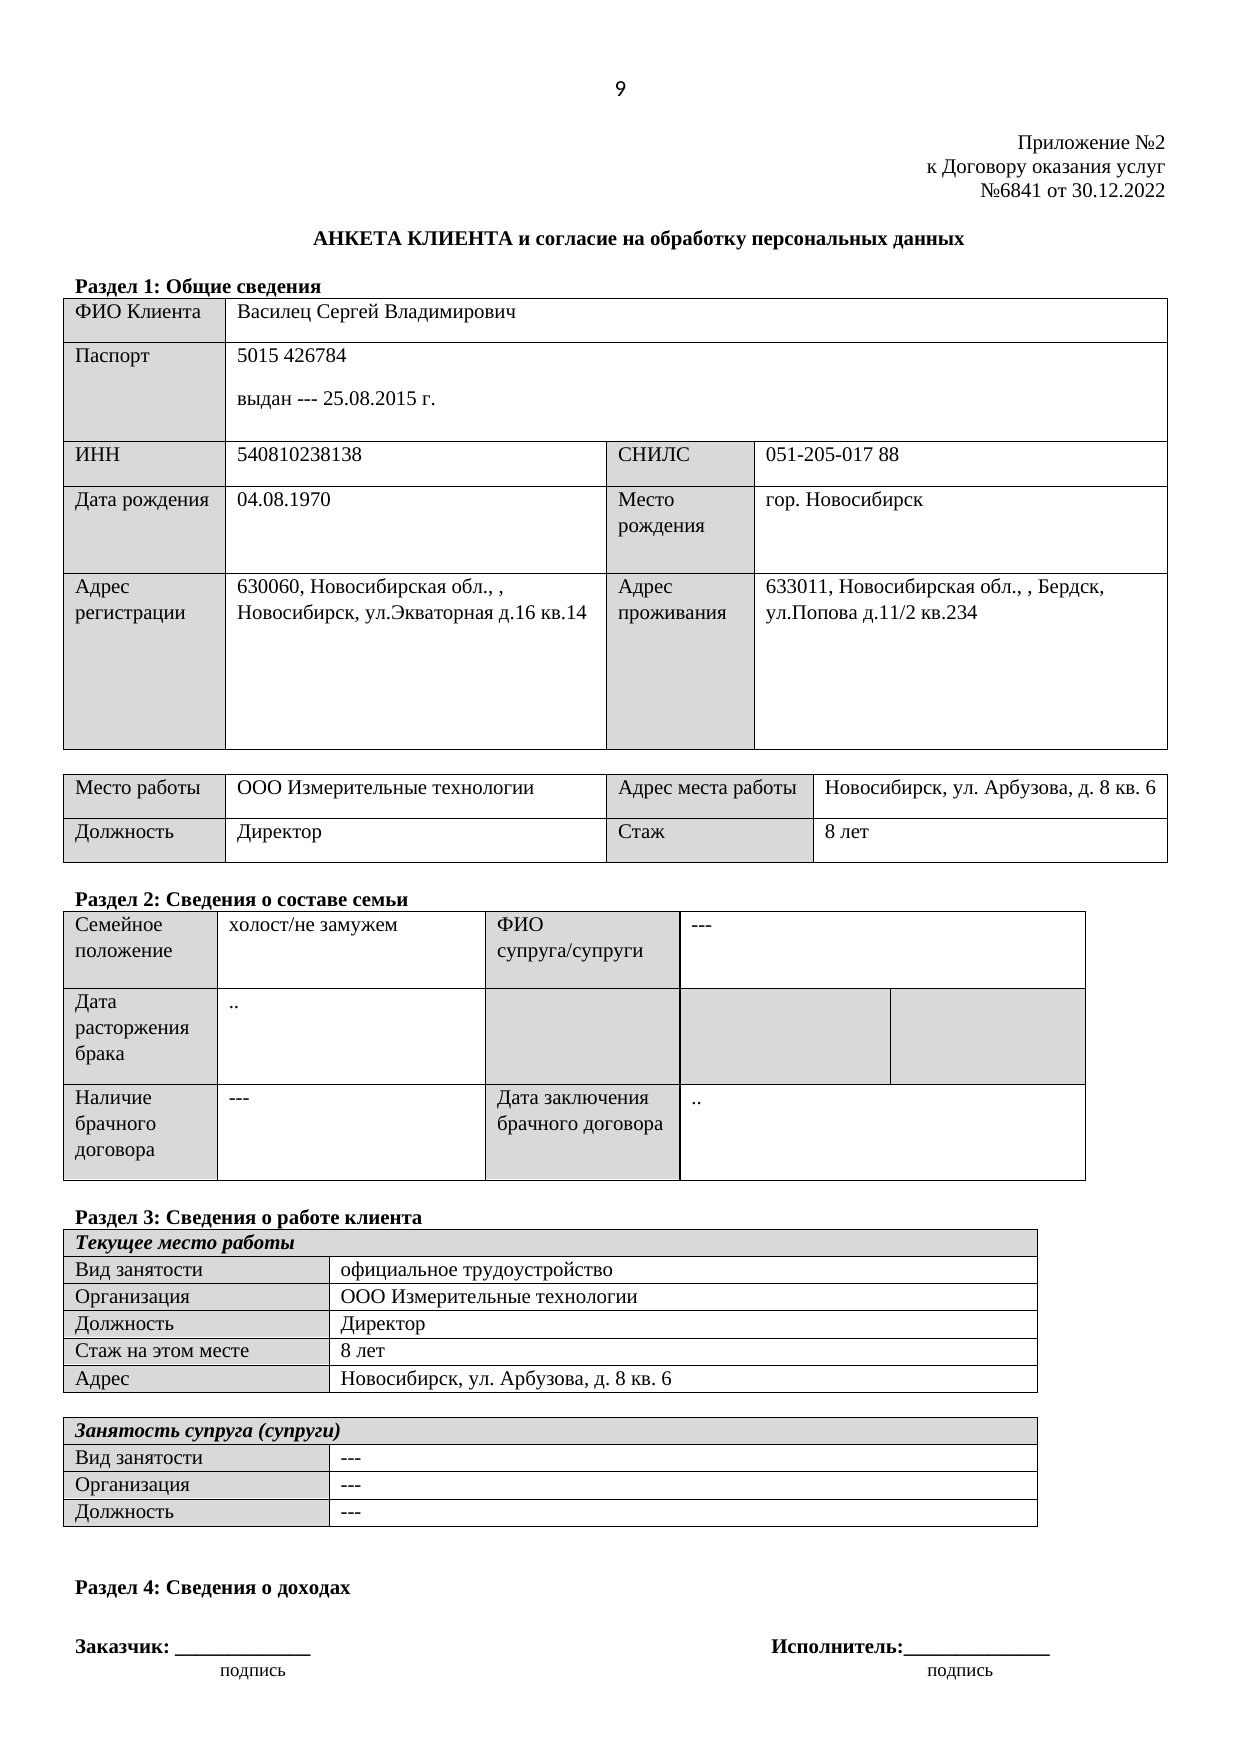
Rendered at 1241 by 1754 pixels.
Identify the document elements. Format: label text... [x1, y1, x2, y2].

table_cell [486, 989, 679, 1084]
table_header Текущее место работы [64, 1230, 1037, 1256]
text №6841 от 30.12.2022 [666, 178, 1165, 202]
table_cell Дата рождения [64, 487, 225, 573]
table_cell официальное трудоустройство [330, 1257, 1037, 1283]
table_cell 630060, Новосибирская обл., , Новосибирск, ул.Экваторная д.16 кв.14 [226, 574, 606, 749]
table_cell Должность [64, 1311, 329, 1337]
table_cell Организация [64, 1472, 329, 1498]
table_cell Должность [64, 1500, 329, 1526]
table_header ФИО супруга/супруги [486, 912, 679, 988]
table_cell Директор [226, 819, 606, 862]
table_cell Место рождения [607, 487, 754, 573]
table_cell Адрес проживания [607, 574, 754, 749]
text Раздел 2: Сведения о составе семьи [75, 887, 1165, 911]
table_header Новосибирск, ул. Арбузова, д. 8 кв. 6 [814, 775, 1167, 818]
table_header ФИО Клиента [64, 299, 225, 342]
table_header Василец Сергей Владимирович [226, 299, 1167, 342]
text Раздел 1: Общие сведения [75, 274, 1165, 298]
table_cell 633011, Новосибирская обл., , Бердск, ул.Попова д.11/2 кв.234 [755, 574, 1167, 749]
table_header Адрес места работы [607, 775, 813, 818]
table_header Место работы [64, 775, 225, 818]
table_cell .. [681, 1085, 1085, 1179]
table_cell СНИЛС [607, 442, 754, 486]
table_cell Вид занятости [64, 1257, 329, 1283]
table_cell [891, 989, 1085, 1084]
table_cell ООО Измерительные технологии [330, 1284, 1037, 1310]
table_cell Дата заключения брачного договора [486, 1085, 679, 1179]
table_cell Наличие брачного договора [64, 1085, 217, 1179]
table_cell ИНН [64, 442, 225, 486]
table_cell 5015 426784 выдан --- 25.08.2015 г. [226, 343, 1167, 441]
table_cell --- [218, 1085, 485, 1179]
table_cell 051-205-017 88 [755, 442, 1167, 486]
table_header --- [681, 912, 1085, 988]
table_cell Организация [64, 1284, 329, 1310]
table_cell Должность [64, 819, 225, 862]
table_cell Адрес [64, 1366, 329, 1392]
table_header холост/не замужем [218, 912, 485, 988]
table_cell Дата расторжения брака [64, 989, 217, 1084]
table_cell Новосибирск, ул. Арбузова, д. 8 кв. 6 [330, 1366, 1037, 1392]
table_cell Вид занятости [64, 1445, 329, 1471]
table_cell Адрес регистрации [64, 574, 225, 749]
table_cell .. [218, 989, 485, 1084]
table_cell 04.08.1970 [226, 487, 606, 573]
table_cell 540810238138 [226, 442, 606, 486]
text АНКЕТА КЛИЕНТА и согласие на обработку персональных данных [75, 226, 1165, 250]
table_cell 8 лет [330, 1339, 1037, 1364]
table_cell --- [330, 1500, 1037, 1526]
table_header ООО Измерительные технологии [226, 775, 606, 818]
table_cell Стаж на этом месте [64, 1339, 329, 1364]
text Приложение №2 [75, 130, 1165, 154]
text Раздел 4: Сведения о доходах [75, 1575, 1165, 1599]
text к Договору оказания услуг [666, 154, 1165, 178]
table_cell --- [330, 1445, 1037, 1471]
table_cell Директор [330, 1311, 1037, 1337]
table_cell [681, 989, 890, 1084]
table_header Семейное положение [64, 912, 217, 988]
table_cell --- [330, 1472, 1037, 1498]
table_cell 8 лет [814, 819, 1167, 862]
table_cell гор. Новосибирск [755, 487, 1167, 573]
table_header Занятость супруга (супруги) [64, 1418, 1037, 1444]
table_cell Стаж [607, 819, 813, 862]
table_cell Паспорт [64, 343, 225, 441]
text Раздел 3: Сведения о работе клиента [75, 1204, 1165, 1229]
